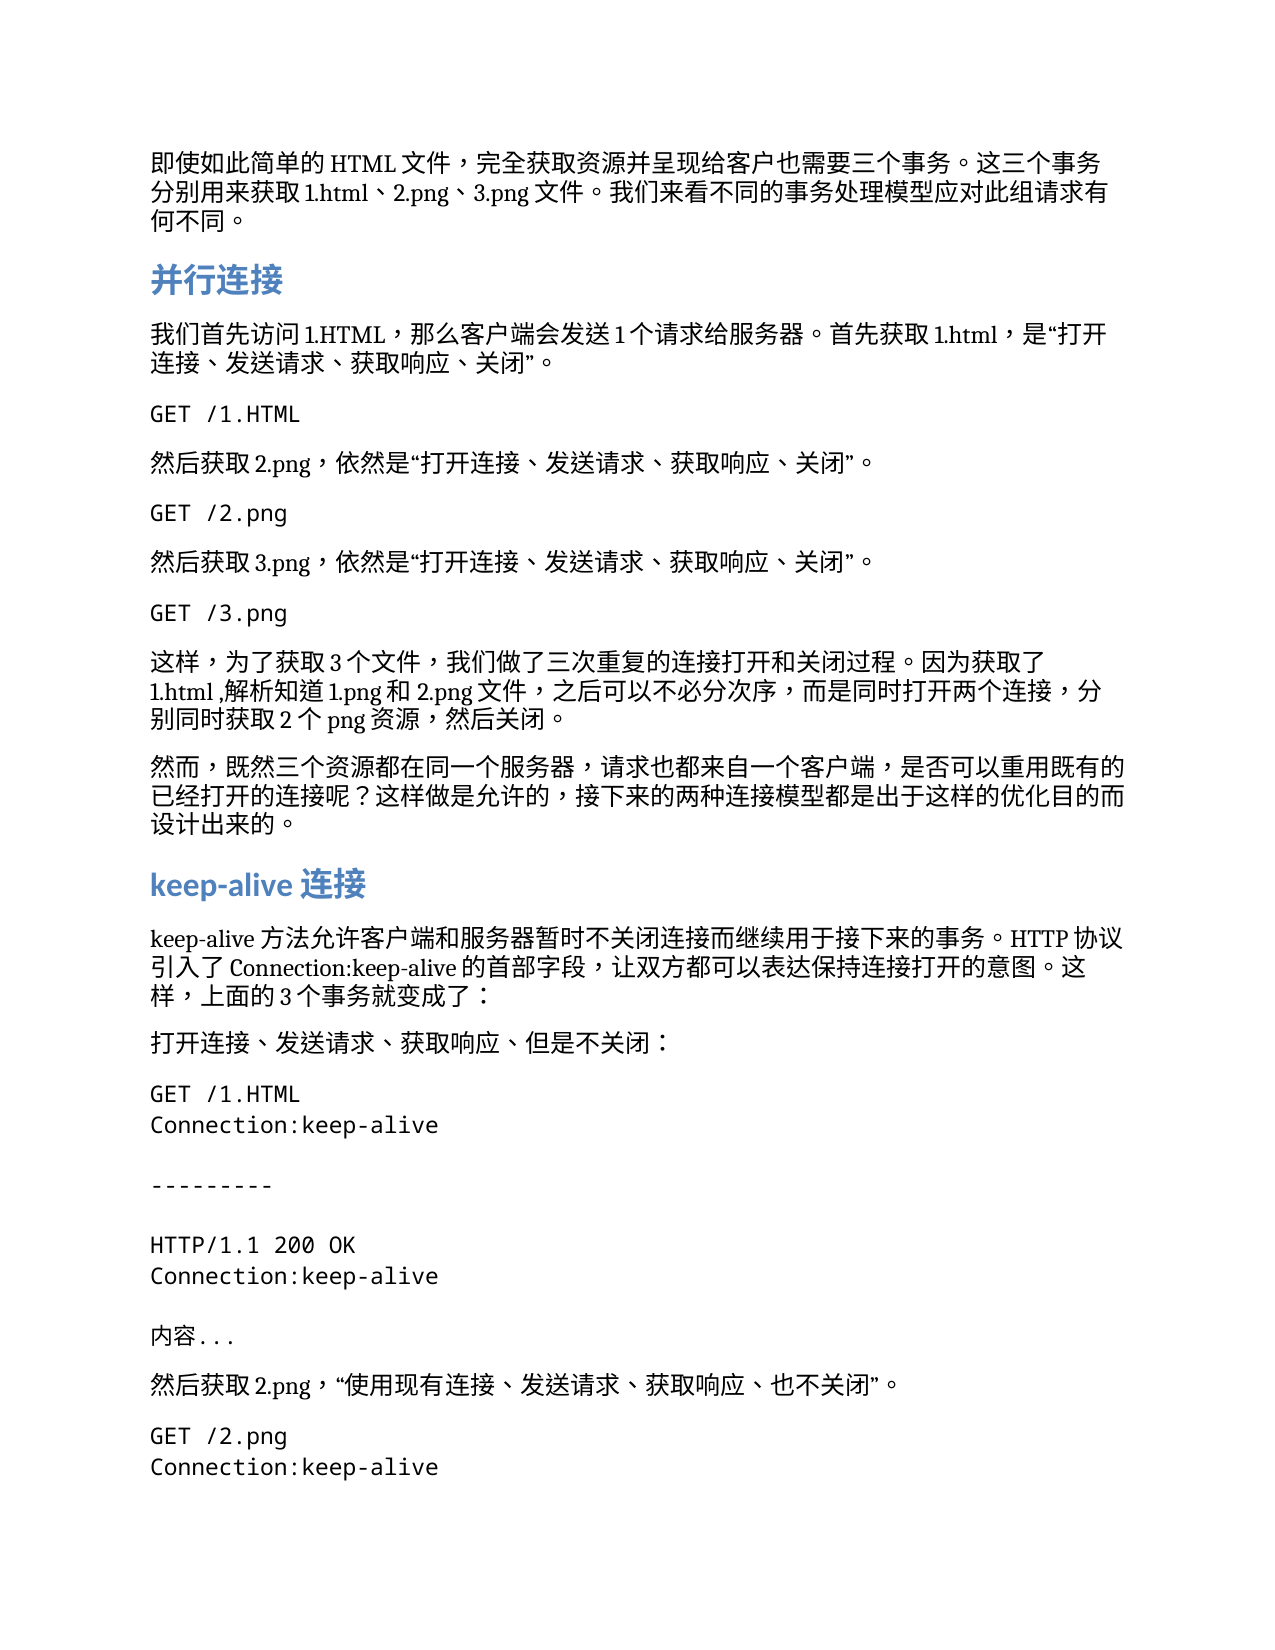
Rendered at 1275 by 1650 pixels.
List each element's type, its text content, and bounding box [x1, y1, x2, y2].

text GET /1.HTML Connection:keep-alive --------- HTTP/1.1 200 OK Connection:keep-alive 内容... [150, 1077, 1125, 1351]
text 这样，为了获取3个文件，我们做了三次重复的连接打开和关闭过程。因为获取了1.html ,解析知道1.png和 2.png文件，之后可以不必分次序，而是同时打开两个连接，分别同时获取2个png资源，然后关闭。 [150, 649, 1125, 735]
text 我们首先访问1.HTML，那么客户端会发送1个请求给服务器。首先获取1.html，是“打开连接、发送请求、获取响应、关闭”。 [150, 321, 1125, 379]
text 然后获取3.png，依然是“打开连接、发送请求、获取响应、关闭”。 [150, 549, 1125, 578]
text GET /2.png [150, 497, 1125, 528]
text GET /3.png [150, 597, 1125, 628]
text keep-alive方法允许客户端和服务器暂时不关闭连接而继续用于接下来的事务。HTTP协议引入了Connection:keep-alive的首部字段，让双方都可以表达保持连接打开的意图。这样，上面的3个事务就变成了： [150, 925, 1125, 1011]
text 然后获取2.png，“使用现有连接、发送请求、获取响应、也不关闭”。 [150, 1372, 1125, 1401]
subtitle 并行连接 [150, 257, 1125, 302]
text 然后获取2.png，依然是“打开连接、发送请求、获取响应、关闭”。 [150, 449, 1125, 478]
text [150, 1419, 1125, 1482]
subtitle keep-alive连接 [150, 861, 1125, 906]
text 即使如此简单的HTML文件，完全获取资源并呈现给客户也需要三个事务。这三个事务分别用来获取1.html、2.png、3.png文件。我们来看不同的事务处理模型应对此组请求有何不同。 [150, 150, 1125, 236]
text 然而，既然三个资源都在同一个服务器，请求也都来自一个客户端，是否可以重用既有的已经打开的连接呢？这样做是允许的，接下来的两种连接模型都是出于这样的优化目的而设计出来的。 [150, 754, 1125, 840]
text GET /1.HTML [150, 397, 1125, 429]
text 打开连接、发送请求、获取响应、但是不关闭： [150, 1030, 1125, 1059]
